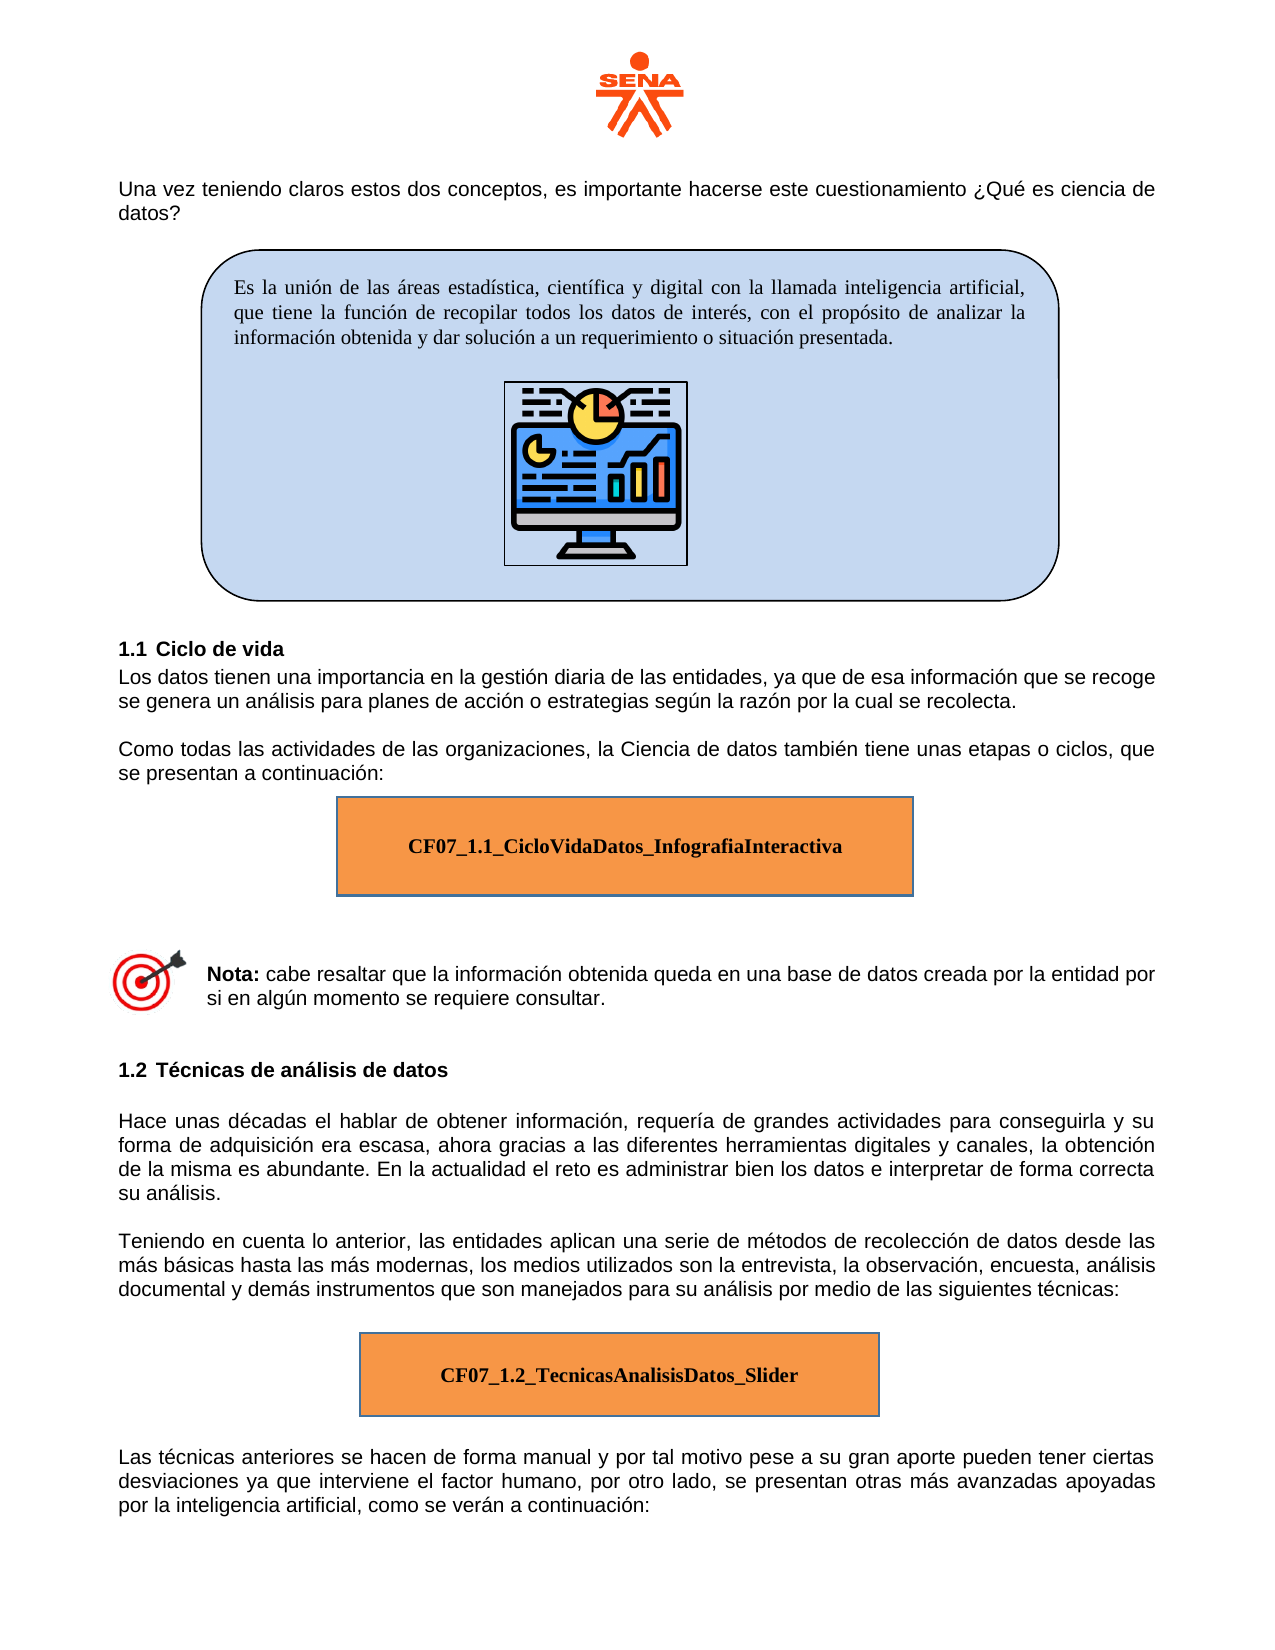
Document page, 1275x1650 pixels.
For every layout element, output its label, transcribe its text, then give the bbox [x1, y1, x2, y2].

text Teniendo en cuenta lo anterior, las entidades aplican una serie de métodos de recolección de datos desde las más básicas hasta las más modernas, los medios utilizados son la entrevista, la observación, encuesta, análisis documental y demás instrumentos que son manejados para su análisis por medio de las siguientes técnicas: [118, 1229, 1157, 1301]
text Los datos tienen una importancia en la gestión diaria de las entidades, ya que de esa información que se recoge se genera un análisis para planes de acción o estrategias según la razón por la cual se recolecta. [118, 665, 1157, 713]
picture [505, 383, 686, 565]
list Ciclo de vida [118, 637, 1157, 661]
text Como todas las actividades de las organizaciones, la Ciencia de datos también tiene unas etapas o ciclos, que se presentan a continuación: [118, 737, 1157, 784]
picture [585, 48, 690, 142]
text Nota: cabe resaltar que la información obtenida queda en una base de datos creada por la entidad por si en algún momento se requiere consultar. [188, 962, 1157, 1010]
list Técnicas de análisis de datos [118, 1058, 1157, 1082]
text Las técnicas anteriores se hacen de forma manual y por tal motivo pese a su gran aporte pueden tener ciertas desviaciones ya que interviene el factor humano, por otro lado, se presentan otras más avanzadas apoyadas por la inteligencia artificial, como se verán a continuación: [118, 1444, 1157, 1516]
picture [108, 932, 188, 1018]
text Una vez teniendo claros estos dos conceptos, es importante hacerse este cuestionamiento ¿Qué es ciencia de datos? [118, 177, 1157, 225]
text Hace unas décadas el hablar de obtener información, requería de grandes actividades para conseguirla y su forma de adquisición era escasa, ahora gracias a las diferentes herramientas digitales y canales, la obtención de la misma es abundante. En la actualidad el reto es administrar bien los datos e interpretar de forma correcta su análisis. [118, 1109, 1157, 1205]
